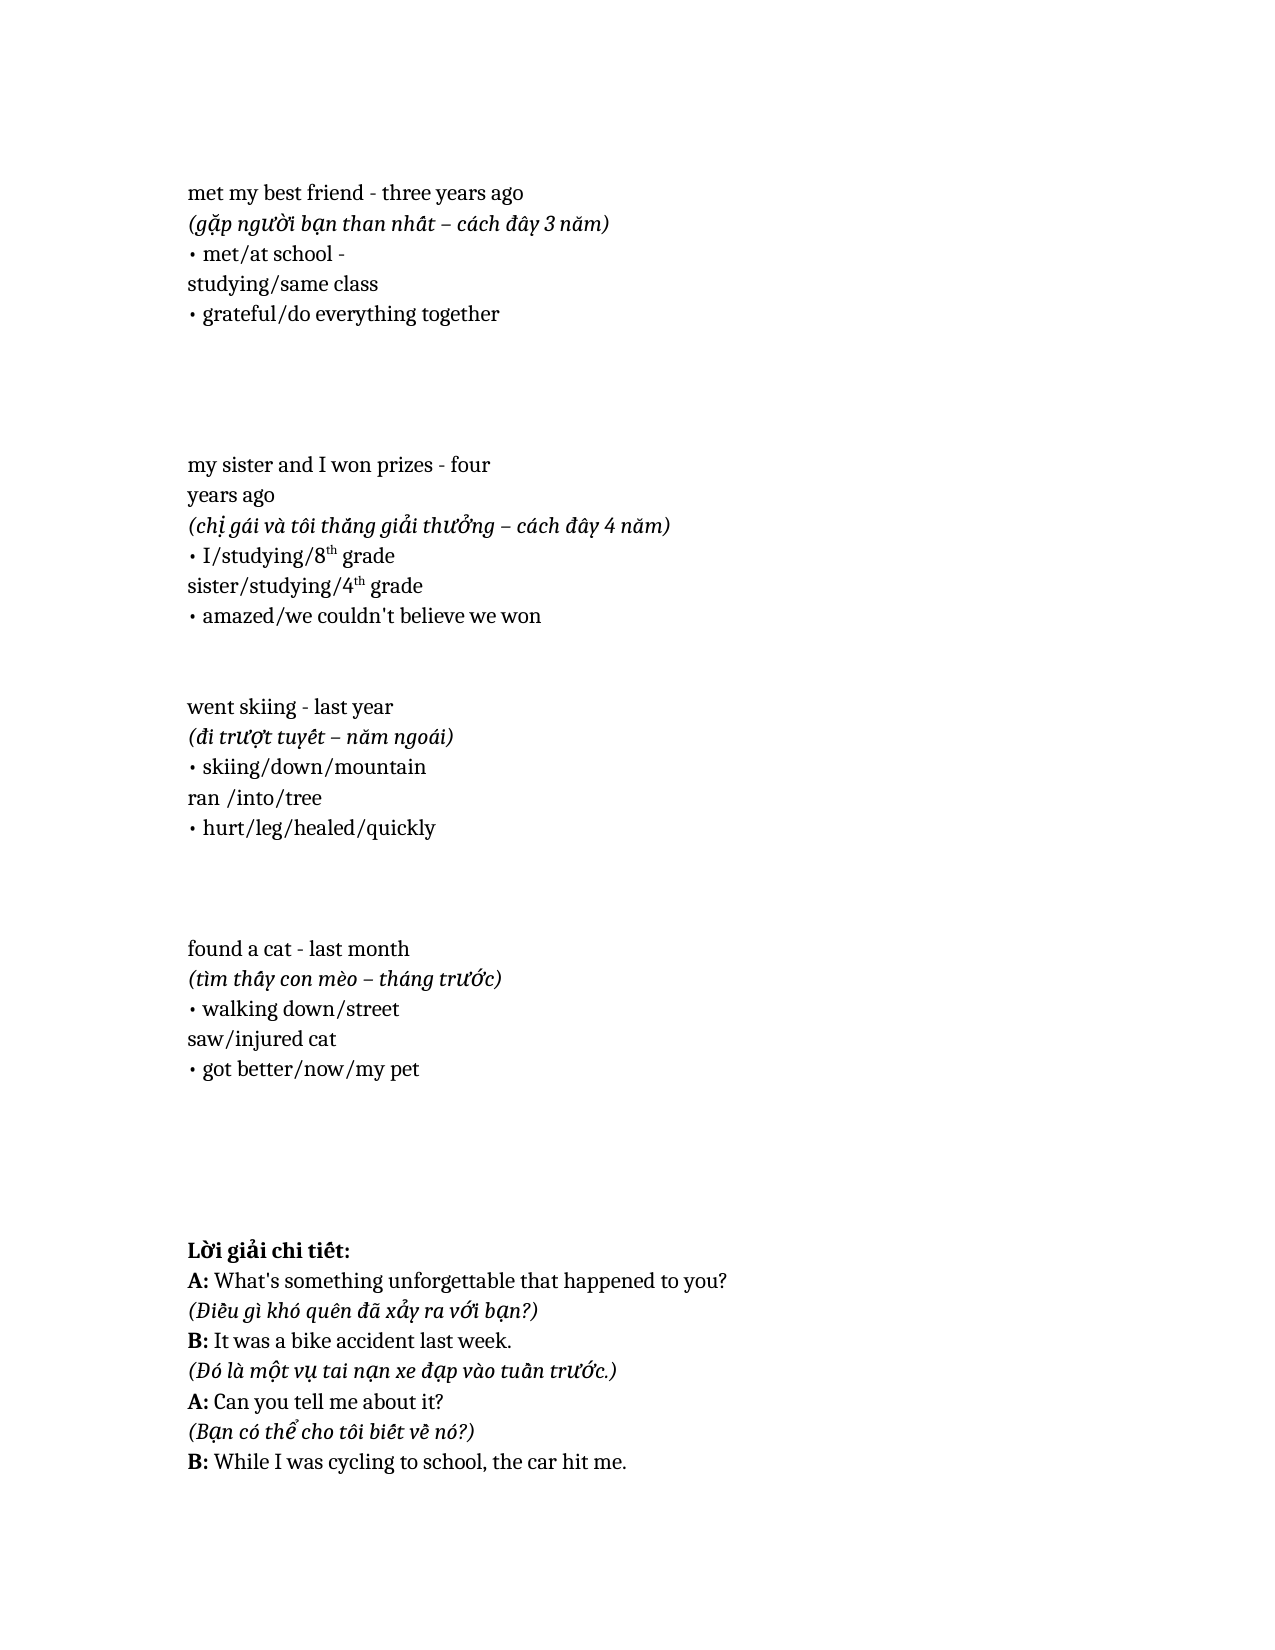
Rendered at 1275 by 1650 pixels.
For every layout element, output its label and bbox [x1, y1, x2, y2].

text [187, 150, 1087, 1475]
